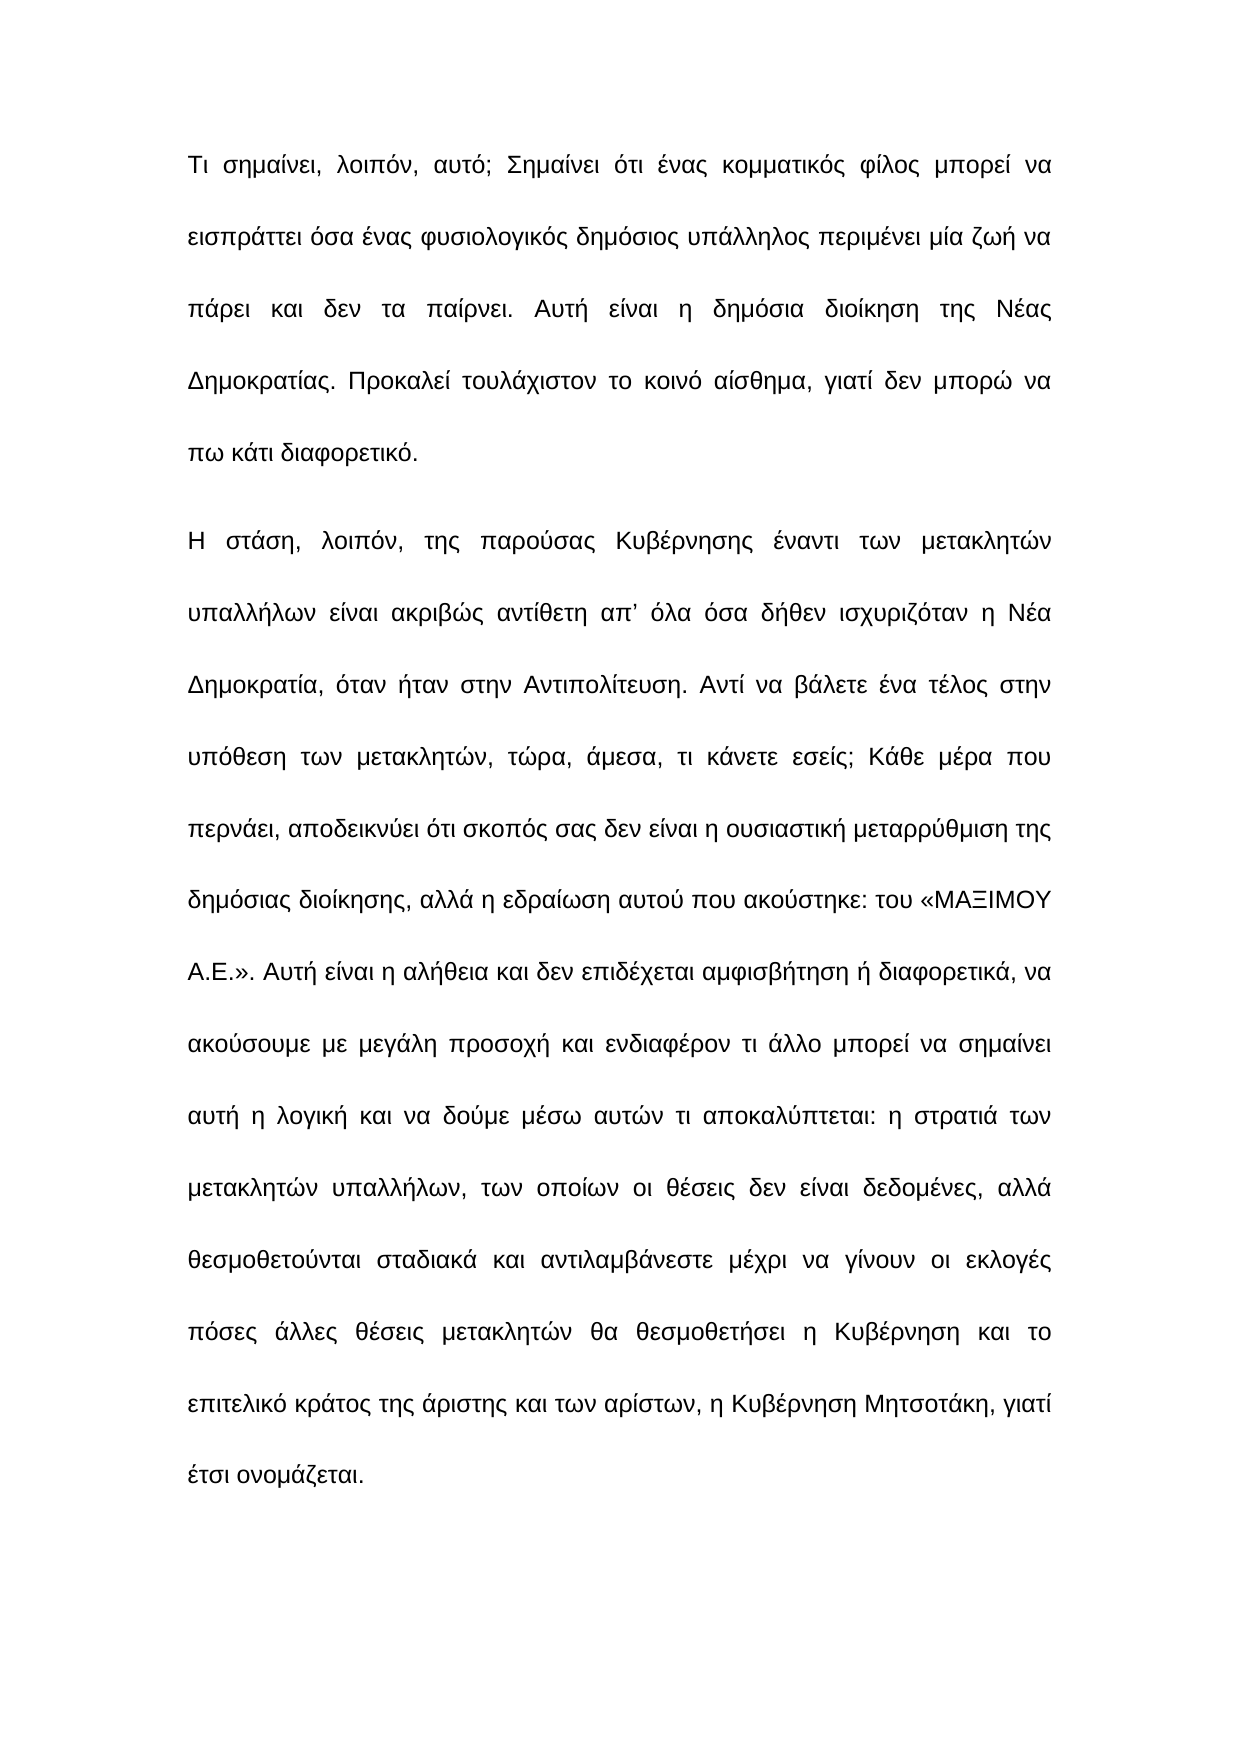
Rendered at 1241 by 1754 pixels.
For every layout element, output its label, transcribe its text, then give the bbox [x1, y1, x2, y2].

text Τι σημαίνει, λοιπόν, αυτό; Σημαίνει ότι ένας κομματικός φίλος μπορεί να εισπράττει όσα ένας φυσιολογικός δημόσιος υπάλληλος περιμένει μία ζωή να πάρει και δεν τα παίρνει. Αυτή είναι η δημόσια διοίκηση της Νέας Δημοκρατίας. Προκαλεί τουλάχιστον το κοινό αίσθημα, γιατί δεν μπορώ να πω κάτι διαφορετικό. [187, 150, 1053, 466]
text Η στάση, λοιπόν, της παρούσας Κυβέρνησης έναντι των μετακλητών υπαλλήλων είναι ακριβώς αντίθετη απ’ όλα όσα δήθεν ισχυριζόταν η Νέα Δημοκρατία, όταν ήταν στην Αντιπολίτευση. Αντί να βάλετε ένα τέλος στην υπόθεση των μετακλητών, τώρα, άμεσα, τι κάνετε εσείς; Κάθε μέρα που περνάει, αποδεικνύει ότι σκοπός σας δεν είναι η ουσιαστική μεταρρύθμιση της δημόσιας διοίκησης, αλλά η εδραίωση αυτού που ακούστηκε: του «ΜΑΞΙΜΟΥ Α.Ε.». Αυτή είναι η αλήθεια και δεν επιδέχεται αμφισβήτηση ή διαφορετικά, να ακούσουμε με μεγάλη προσοχή και ενδιαφέρον τι άλλο μπορεί να σημαίνει αυτή η λογική και να δούμε μέσω αυτών τι αποκαλύπτεται: η στρατιά των μετακλητών υπαλλήλων, των οποίων οι θέσεις δεν είναι δεδομένες, αλλά θεσμοθετούνται σταδιακά και αντιλαμβάνεστε μέχρι να γίνουν οι εκλογές πόσες άλλες θέσεις μετακλητών θα θεσμοθετήσει η Κυβέρνηση και το επιτελικό κράτος της άριστης και των αρίστων, η Κυβέρνηση Μητσοτάκη, γιατί έτσι ονομάζεται. [187, 980, 1053, 1489]
text Η στάση, λοιπόν, της παρούσας Κυβέρνησης έναντι των μετακλητών υπαλλήλων είναι ακριβώς αντίθετη απ’ όλα όσα δήθεν ισχυριζόταν η Νέα Δημοκρατία, όταν ήταν στην Αντιπολίτευση. Αντί να βάλετε ένα τέλος στην υπόθεση των μετακλητών, τώρα, άμεσα, τι κάνετε εσείς; Κάθε μέρα που περνάει, αποδεικνύει ότι σκοπός σας δεν είναι η ουσιαστική μεταρρύθμιση της δημόσιας διοίκησης, αλλά η εδραίωση αυτού που ακούστηκε: του «ΜΑΞΙΜΟΥ Α.Ε.». Αυτή είναι η αλήθεια και δεν επιδέχεται αμφισβήτηση ή διαφορετικά, να ακούσουμε με μεγάλη προσοχή και ενδιαφέρον τι άλλο μπορεί να σημαίνει αυτή η λογική και να δούμε μέσω αυτών τι αποκαλύπτεται: η στρατιά των μετακλητών υπαλλήλων, των οποίων οι θέσεις δεν είναι δεδομένες, αλλά θεσμοθετούνται σταδιακά και αντιλαμβάνεστε μέχρι να γίνουν οι εκλογές πόσες άλλες θέσεις μετακλητών θα θεσμοθετήσει η Κυβέρνηση και το επιτελικό κράτος της άριστης και των αρίστων, η Κυβέρνηση Μητσοτάκη, γιατί έτσι ονομάζεται. [187, 526, 1053, 979]
